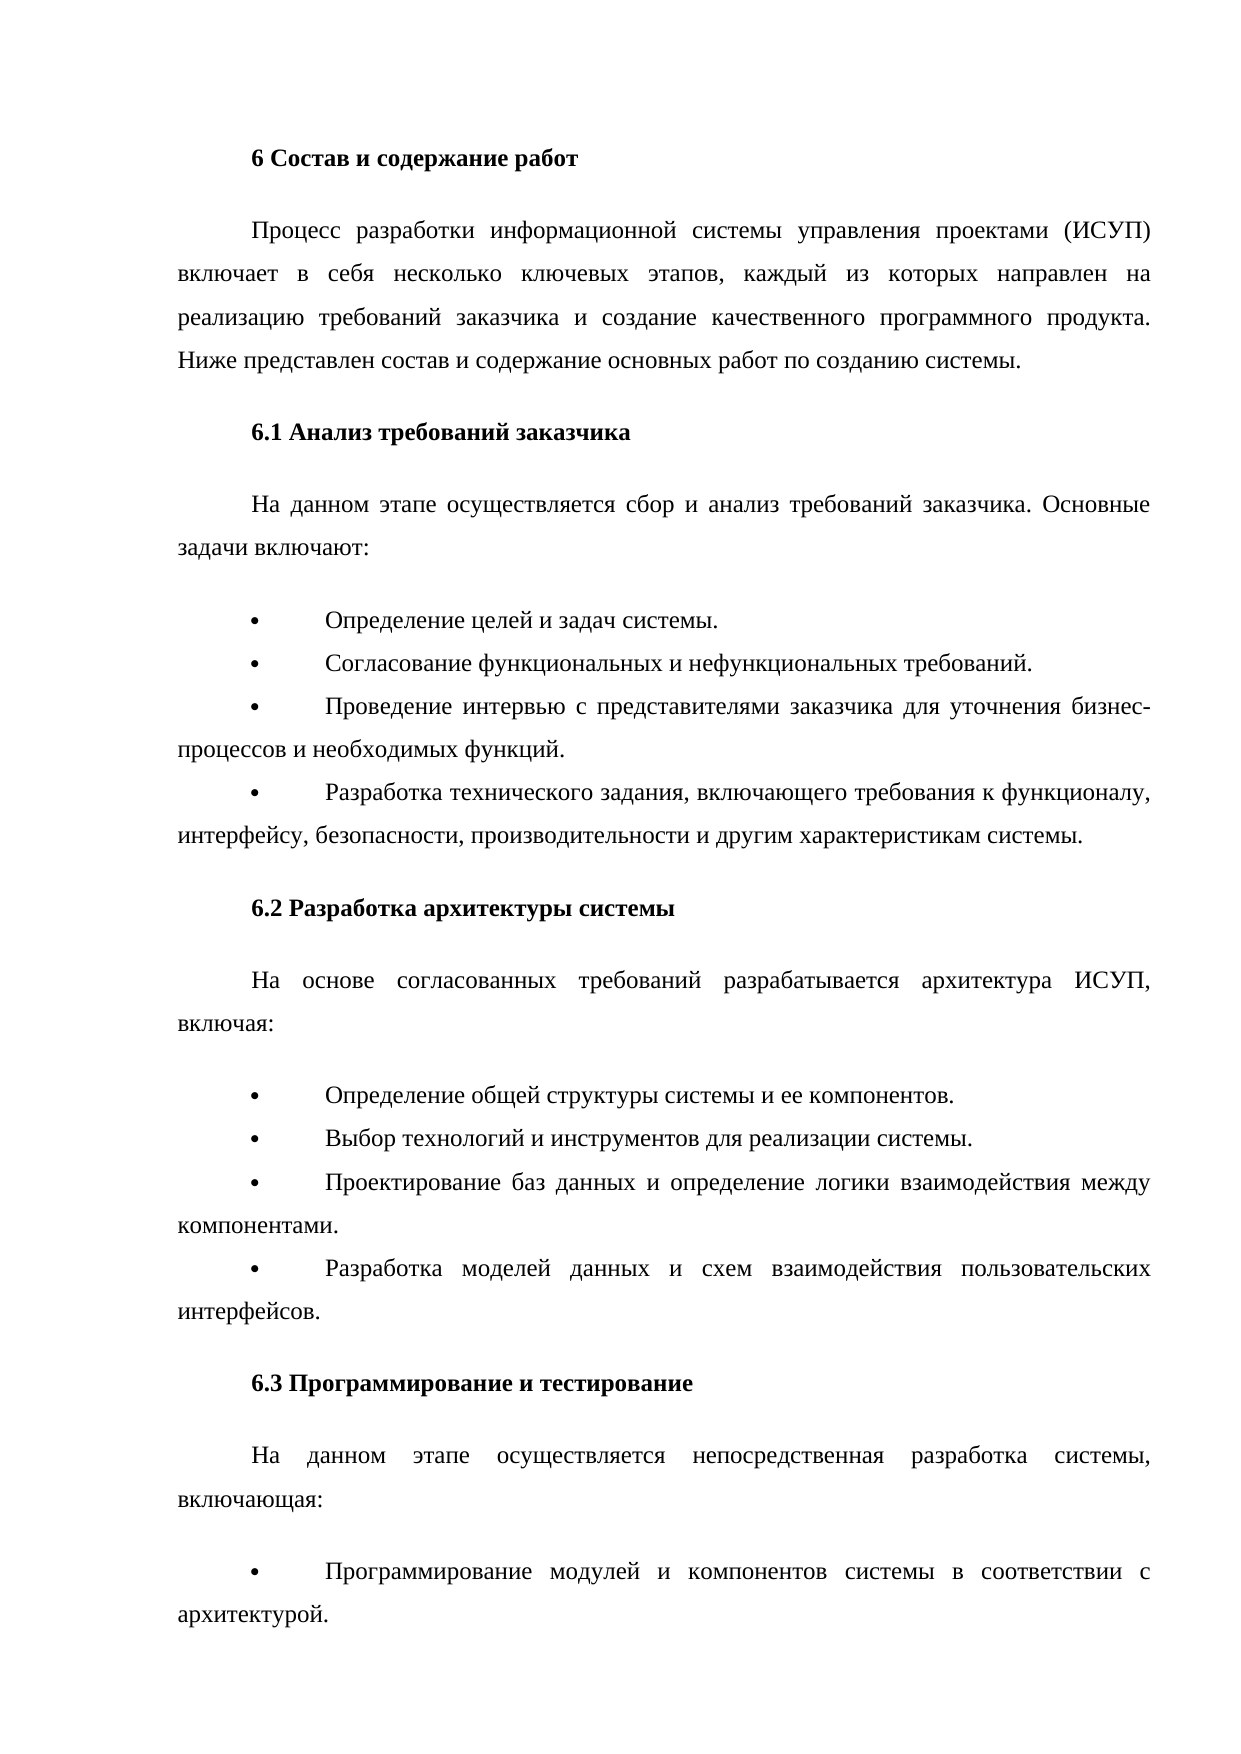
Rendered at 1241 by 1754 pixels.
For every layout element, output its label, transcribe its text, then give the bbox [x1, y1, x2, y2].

subtitle 6 Состав и содержание работ [177, 143, 1152, 172]
text На данном этапе осуществляется непосредственная разработка системы, включающая: [177, 1441, 1152, 1512]
list Согласование функциональных и нефункциональных требований. [177, 648, 1152, 677]
subtitle 6.1 Анализ требований заказчика [177, 417, 1152, 446]
list Выбор технологий и инструментов для реализации системы. [177, 1123, 1152, 1152]
text На основе согласованных требований разрабатывается архитектура ИСУП, включая: [177, 965, 1152, 1037]
list Программирование модулей и компонентов системы в соответствии с архитектурой. [177, 1556, 1152, 1628]
list Разработка моделей данных и схем взаимодействия пользовательских интерфейсов. [177, 1253, 1152, 1325]
list Разработка технического задания, включающего требования к функционалу, интерфейсу, безопасности, производительности и другим характеристикам системы. [177, 777, 1152, 849]
text Процесс разработки информационной системы управления проектами (ИСУП) включает в себя несколько ключевых этапов, каждый из которых направлен на реализацию требований заказчика и создание качественного программного продукта. Ниже представлен состав и содержание основных работ по созданию системы. [177, 215, 1152, 373]
subtitle 6.2 Разработка архитектуры системы [177, 893, 1152, 921]
list Проведение интервью с представителями заказчика для уточнения бизнес-процессов и необходимых функций. [177, 691, 1152, 763]
text На данном этапе осуществляется сбор и анализ требований заказчика. Основные задачи включают: [177, 489, 1152, 561]
list Определение целей и задач системы. [177, 605, 1152, 633]
list Проектирование баз данных и определение логики взаимодействия между компонентами. [177, 1167, 1152, 1238]
subtitle 6.3 Программирование и тестирование [177, 1368, 1152, 1397]
list Определение общей структуры системы и ее компонентов. [177, 1080, 1152, 1109]
